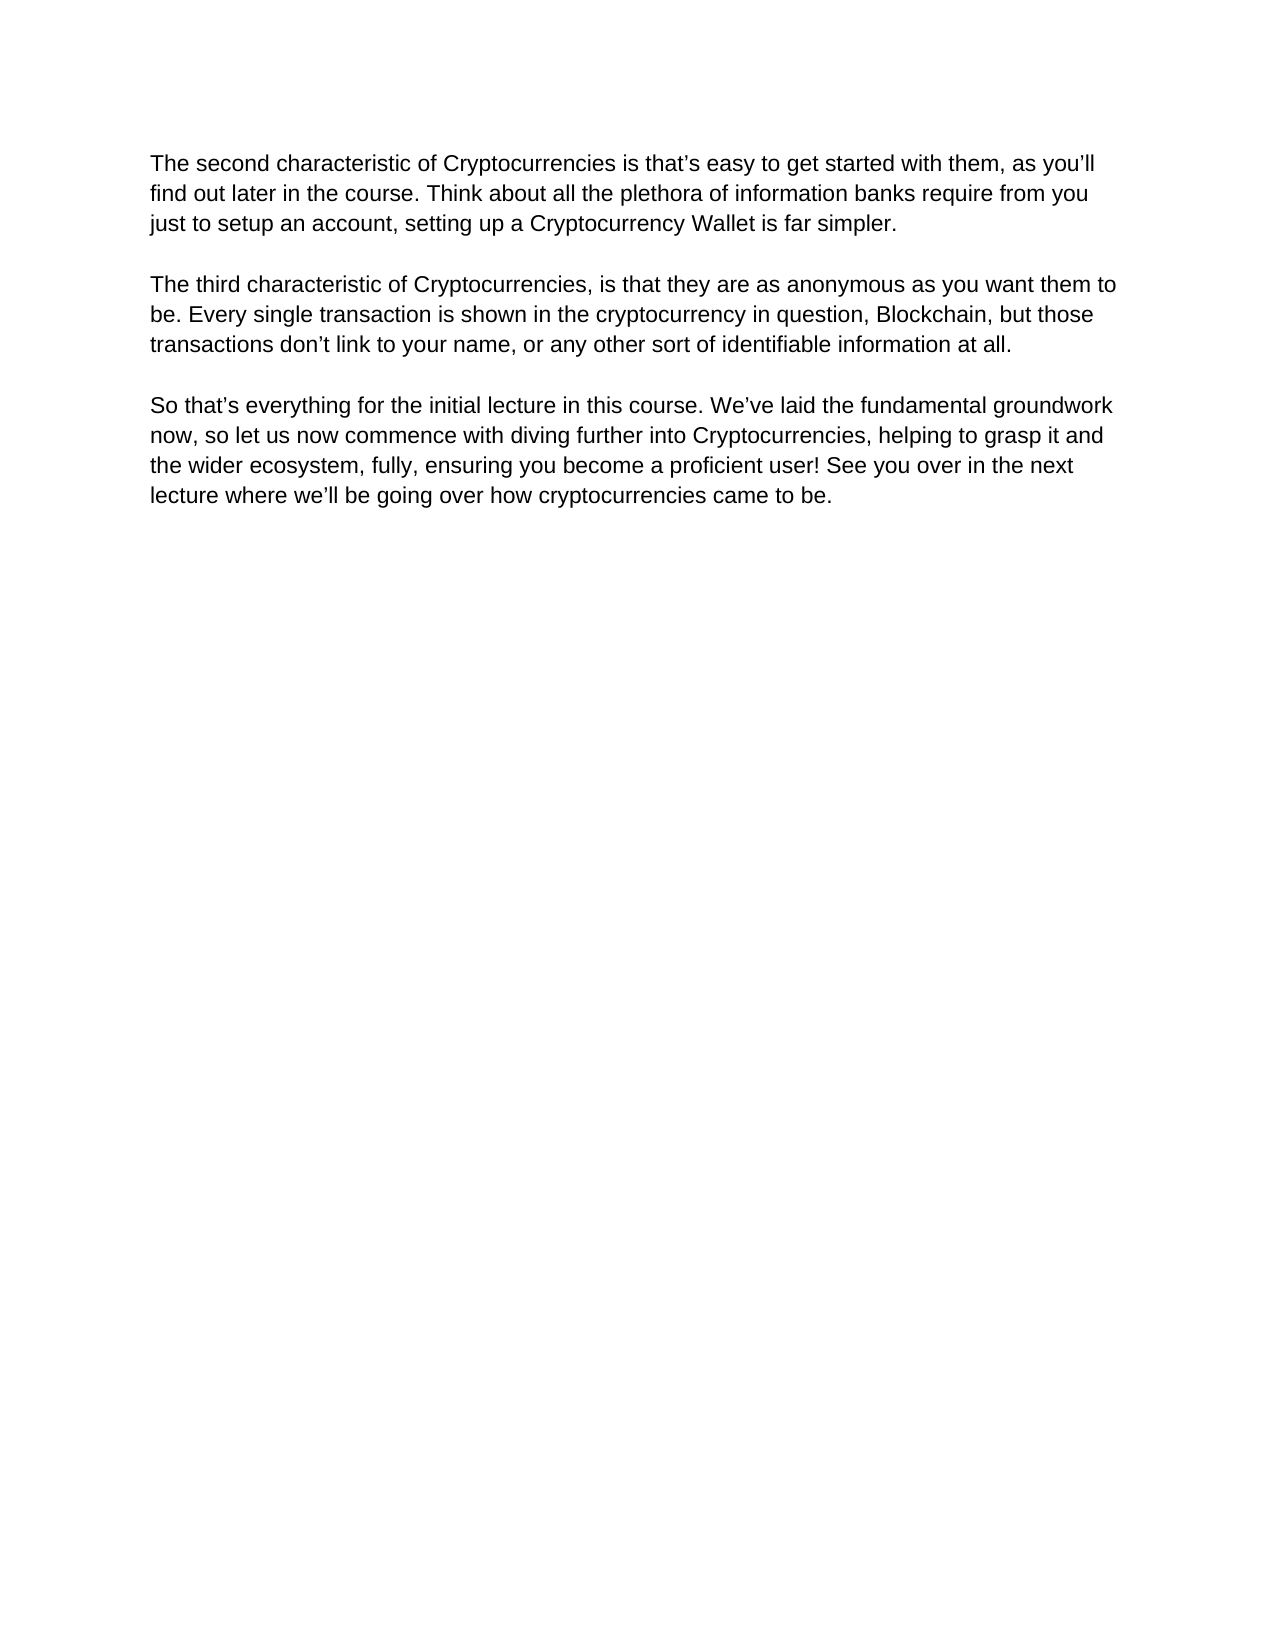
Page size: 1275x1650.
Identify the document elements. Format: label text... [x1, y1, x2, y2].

text So that’s everything for the initial lecture in this course. We’ve laid the fundamental groundwork now, so let us now commence with diving further into Cryptocurrencies, helping to grasp it and the wider ecosystem, fully, ensuring you become a proficient user! See you over in the next lecture where we’ll be going over how cryptocurrencies came to be. [150, 392, 1125, 509]
text The third characteristic of Cryptocurrencies, is that they are as anonymous as you want them to be. Every single transaction is shown in the cryptocurrency in question, Blockchain, but those transactions don’t link to your name, or any other sort of identifiable information at all. [150, 271, 1125, 358]
text The second characteristic of Cryptocurrencies is that’s easy to get started with them, as you’ll find out later in the course. Think about all the plethora of information banks require from you just to setup an account, setting up a Cryptocurrency Wallet is far simpler. [150, 150, 1125, 237]
